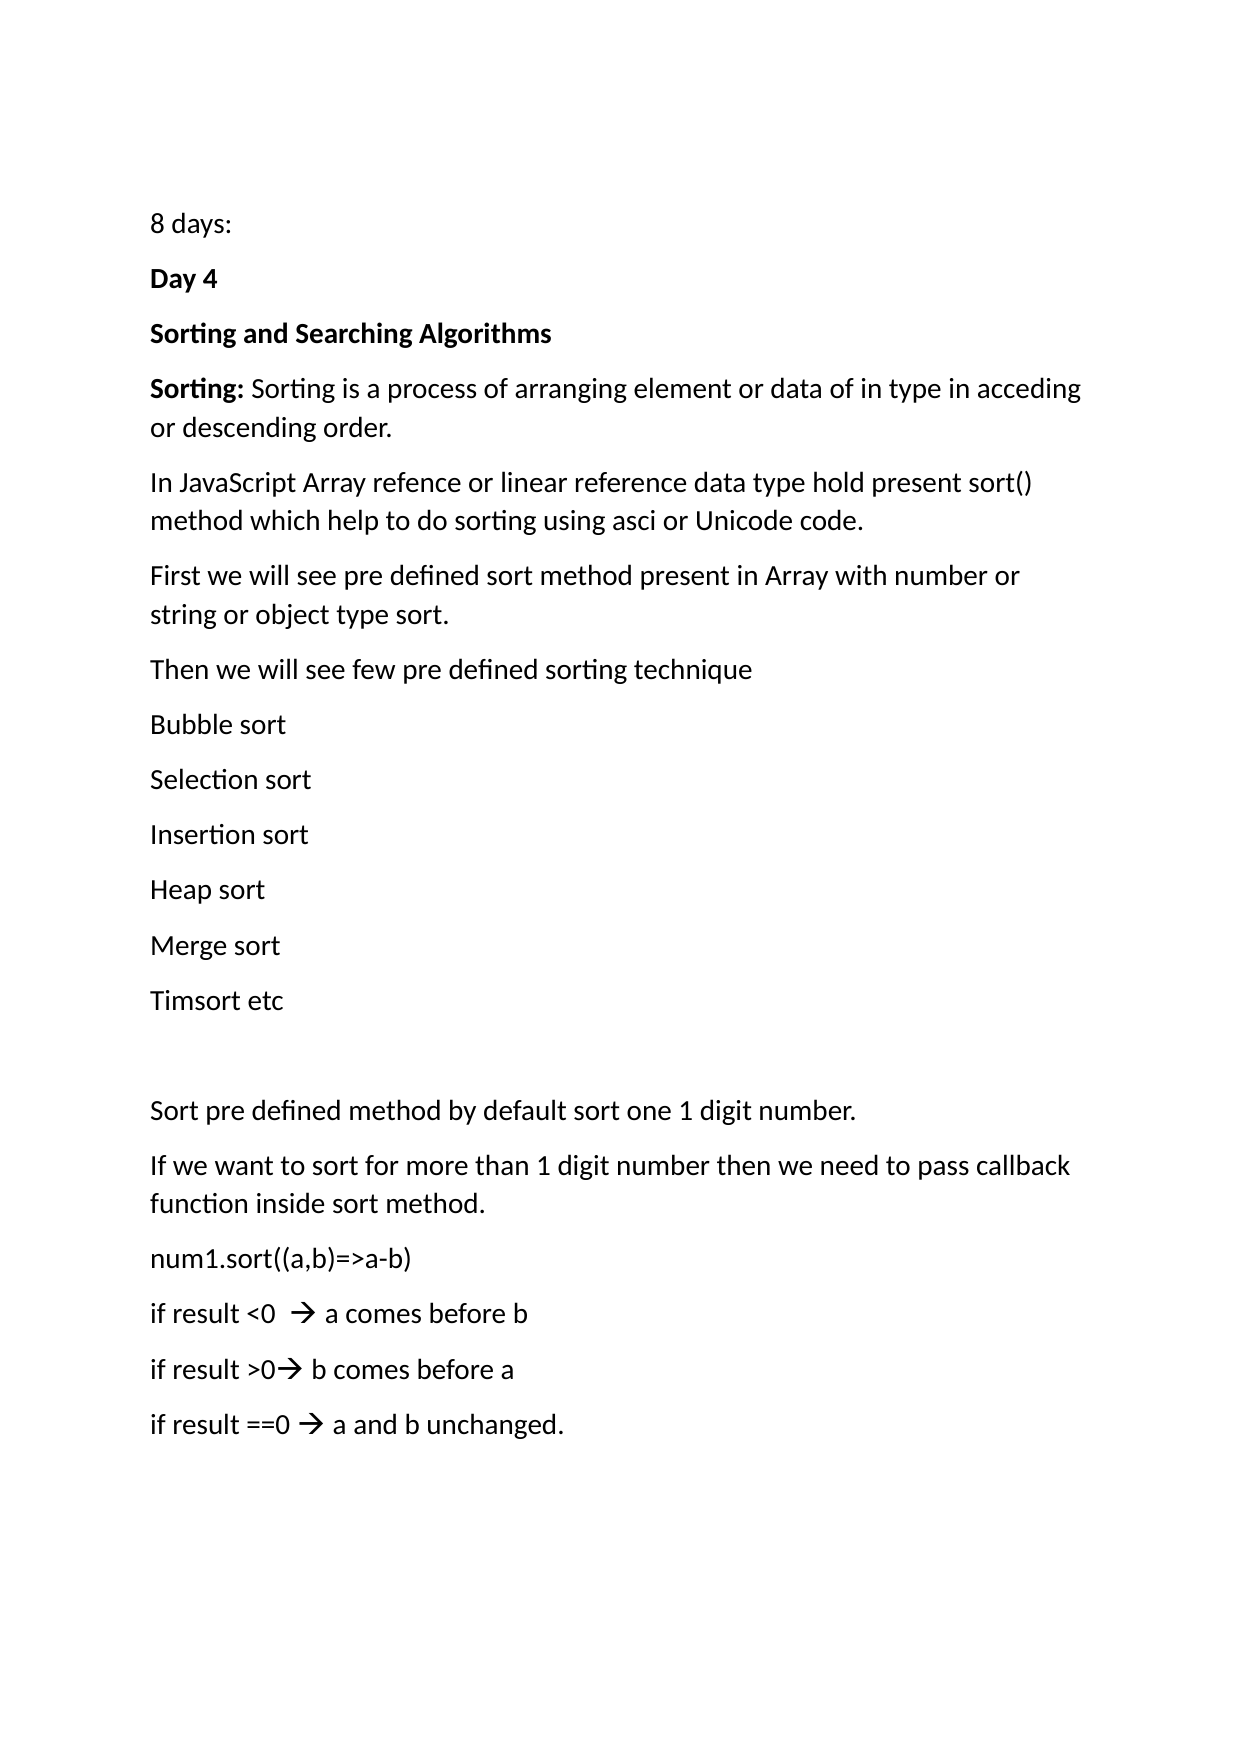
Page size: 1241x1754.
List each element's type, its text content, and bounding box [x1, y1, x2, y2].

text 8 days: [150, 205, 1090, 241]
text Timsort etc [150, 982, 1090, 1017]
text Bubble sort [150, 706, 1090, 742]
text Day 4 [150, 260, 1090, 296]
text Sort pre defined method by default sort one 1 digit number. [150, 1092, 1090, 1127]
text Merge sort [150, 927, 1090, 962]
text If we want to sort for more than 1 digit number then we need to pass callback function inside sort method. [150, 1147, 1090, 1221]
text Heap sort [150, 871, 1090, 907]
text num1.sort((a,b)=>a-b) [150, 1241, 1090, 1276]
text if result <0 a comes before b [150, 1296, 1090, 1331]
text In JavaScript Array refence or linear reference data type hold present sort() method which help to do sorting using asci or Unicode code. [150, 464, 1090, 538]
text Sorting: Sorting is a process of arranging element or data of in type in acceding or descending order. [150, 370, 1090, 444]
text Then we will see few pre defined sorting technique [150, 651, 1090, 687]
text if result ==0 a and b unchanged. [150, 1406, 1090, 1441]
text First we will see pre defined sort method present in Array with number or string or object type sort. [150, 557, 1090, 632]
text Selection sort [150, 761, 1090, 797]
text if result >0 b comes before a [150, 1351, 1090, 1386]
text Sorting and Searching Algorithms [150, 315, 1090, 351]
text Insertion sort [150, 816, 1090, 852]
